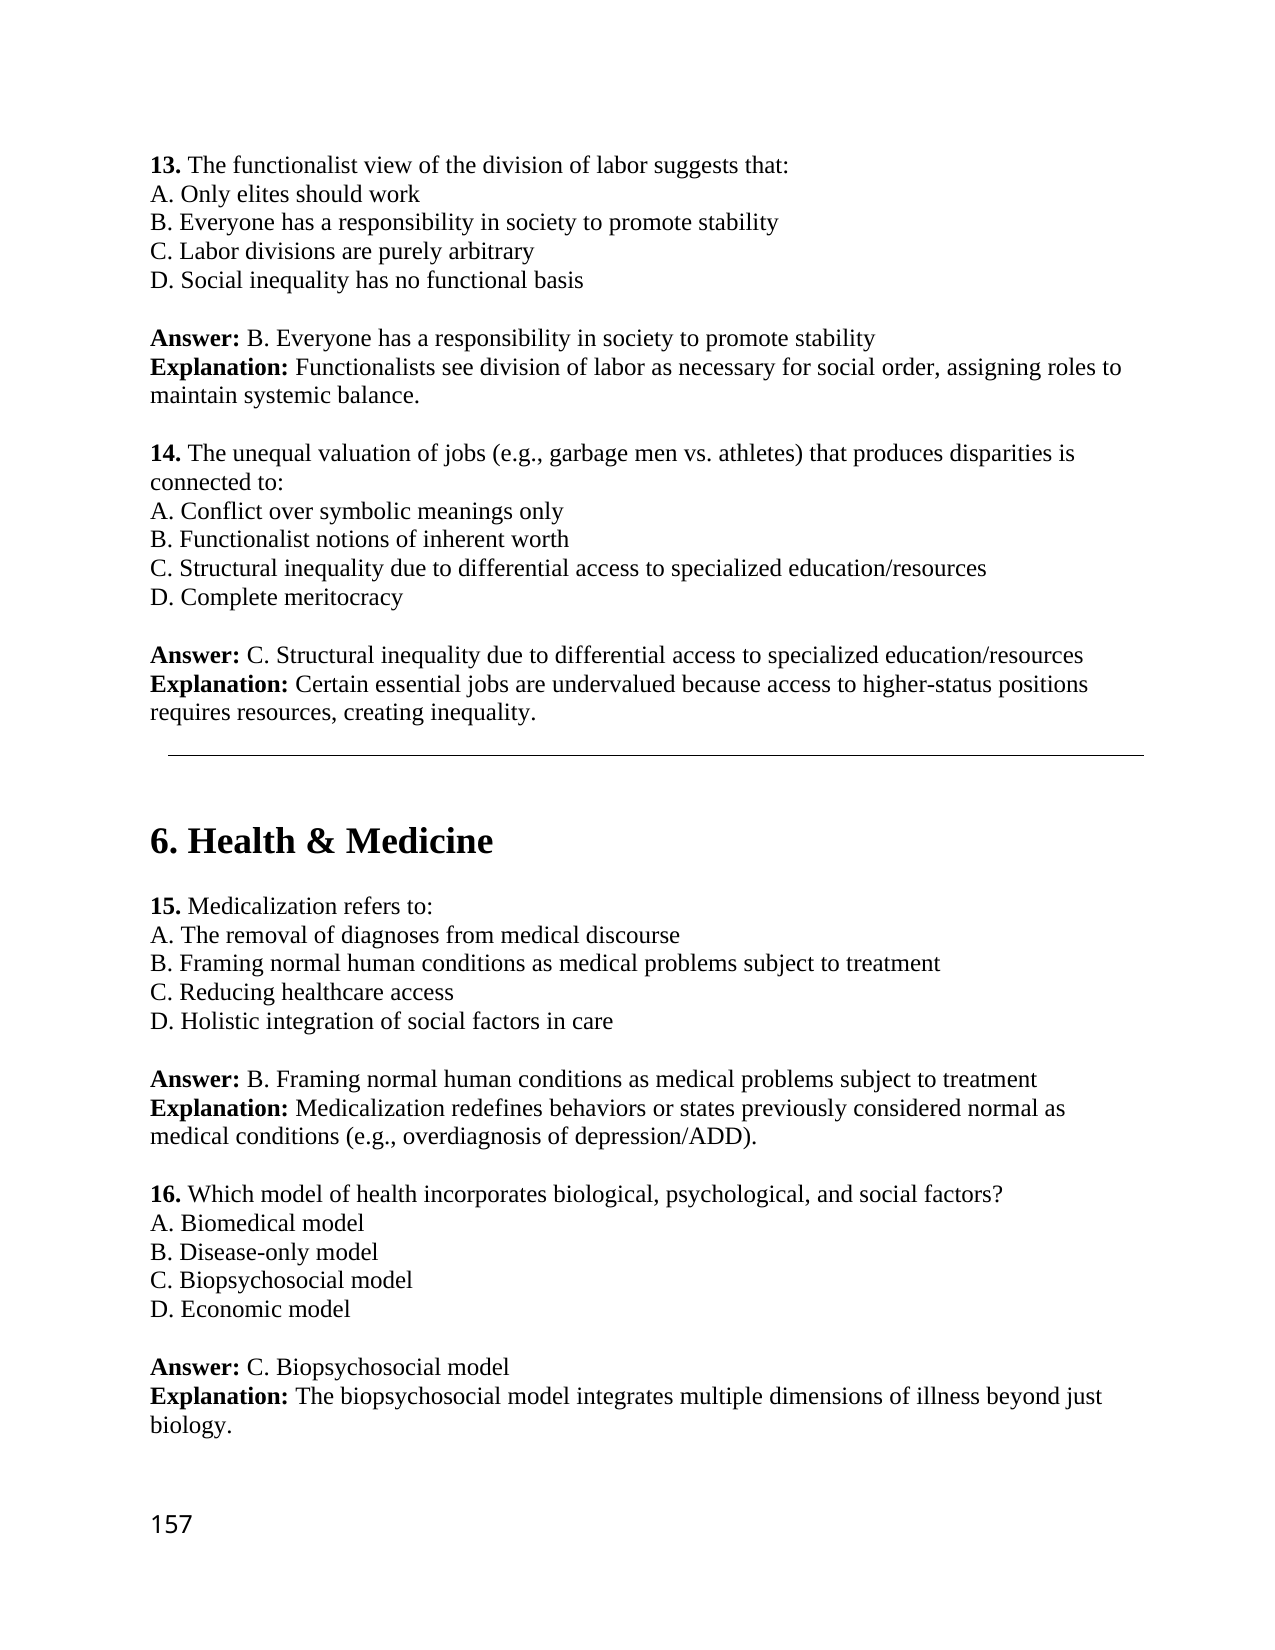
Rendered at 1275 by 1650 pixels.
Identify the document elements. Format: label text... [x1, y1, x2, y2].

text 6. Health & Medicine [150, 819, 1125, 862]
text 14. The unequal valuation of jobs (e.g., garbage men vs. athletes) that produces disparities is connected to: A. Conflict over symbolic meanings only B. Functionalist notions of inherent worth C. Structural inequality due to differential access to specialized education/resources D. Complete meritocracy [150, 438, 1125, 611]
text Answer: B. Everyone has a responsibility in society to promote stability Explanation: Functionalists see division of labor as necessary for social order, assigning roles to maintain systemic balance. [150, 323, 1125, 409]
text Answer: C. Structural inequality due to differential access to specialized education/resources Explanation: Certain essential jobs are undervalued because access to higher-status positions requires resources, creating inequality. [150, 640, 1125, 726]
text Answer: C. Biopsychosocial model Explanation: The biopsychosocial model integrates multiple dimensions of illness beyond just biology. [150, 1352, 1125, 1438]
text 16. Which model of health incorporates biological, psychological, and social factors? A. Biomedical model B. Disease-only model C. Biopsychosocial model D. Economic model [150, 1179, 1125, 1323]
text 13. The functionalist view of the division of labor suggests that: A. Only elites should work B. Everyone has a responsibility in society to promote stability C. Labor divisions are purely arbitrary D. Social inequality has no functional basis [150, 150, 1125, 294]
text 15. Medicalization refers to: A. The removal of diagnoses from medical discourse B. Framing normal human conditions as medical problems subject to treatment C. Reducing healthcare access D. Holistic integration of social factors in care [150, 891, 1125, 1035]
text Answer: B. Framing normal human conditions as medical problems subject to treatment Explanation: Medicalization redefines behaviors or states previously considered normal as medical conditions (e.g., overdiagnosis of depression/ADD). [150, 1064, 1125, 1150]
